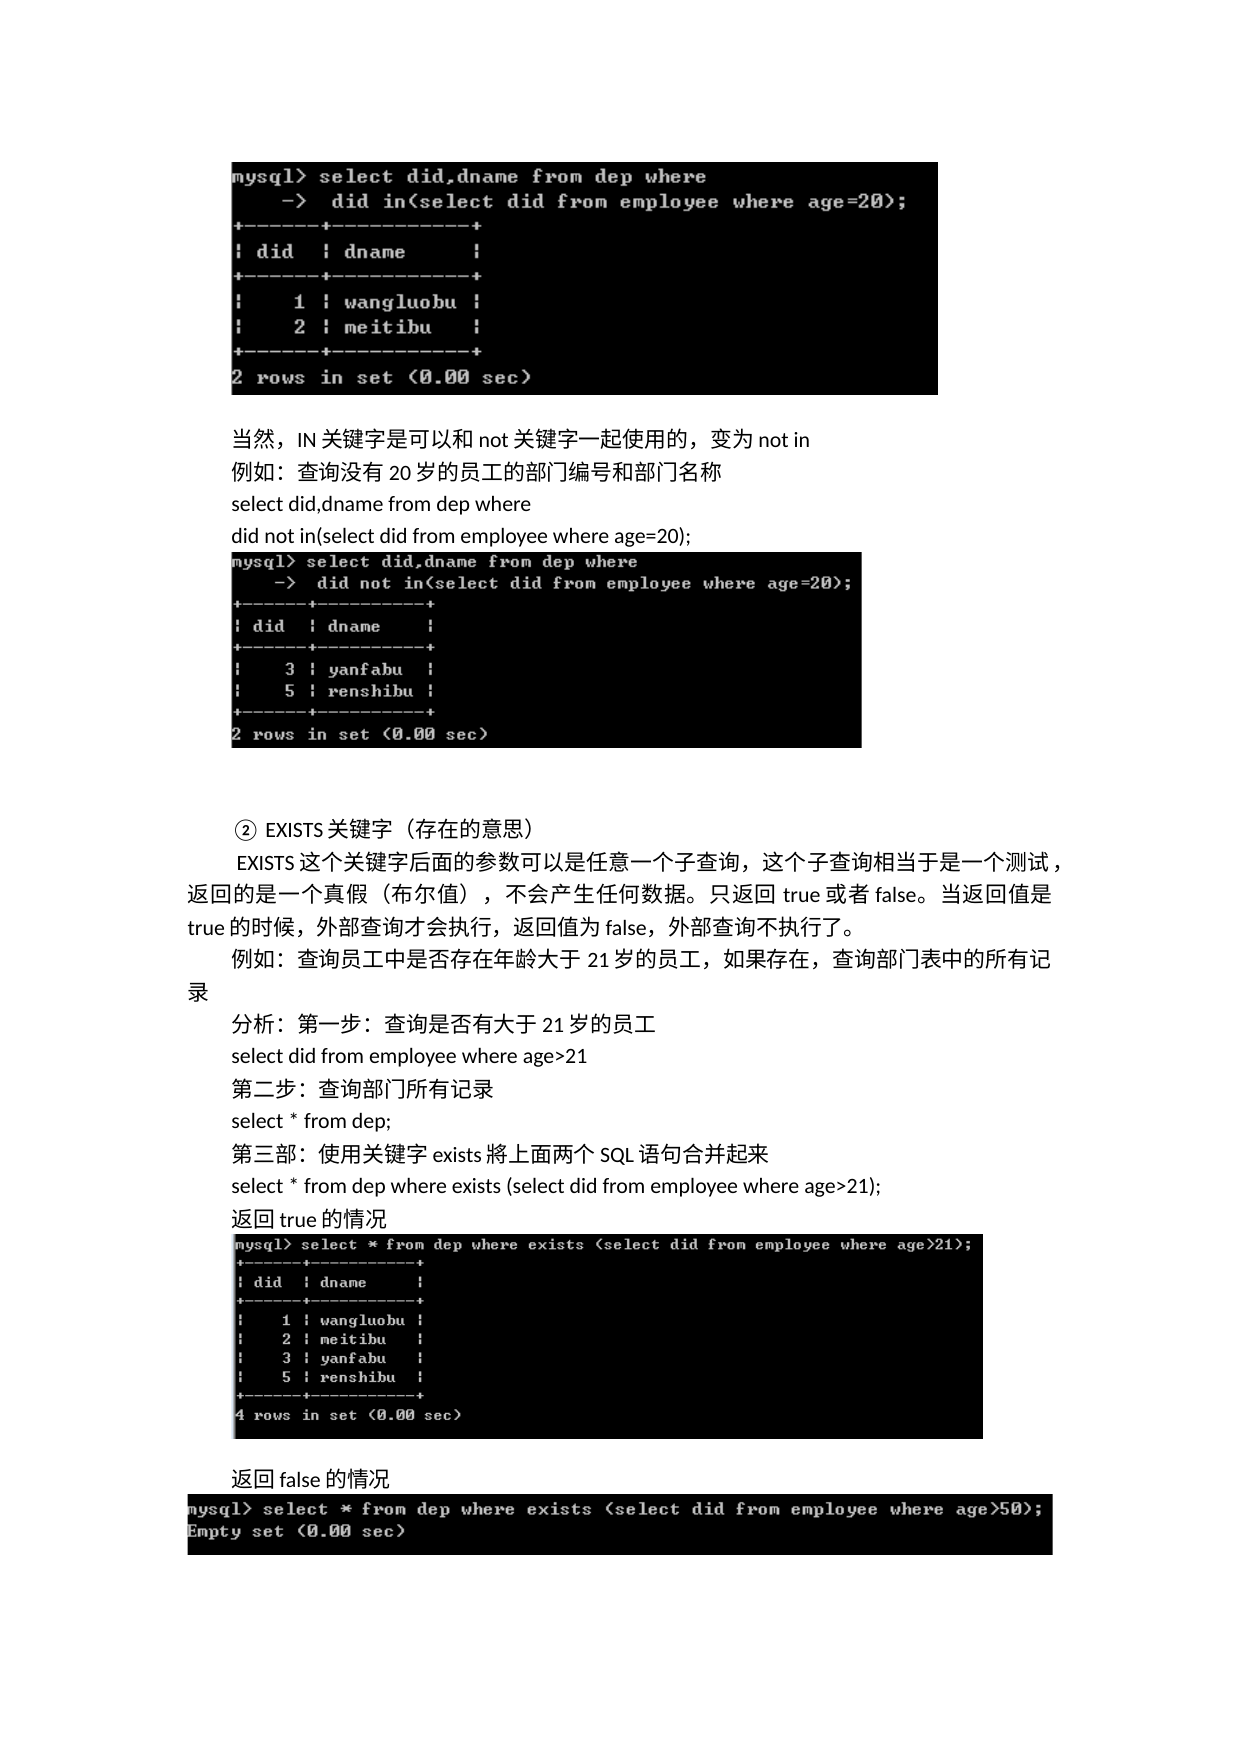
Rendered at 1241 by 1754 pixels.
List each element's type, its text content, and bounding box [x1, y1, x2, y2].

text EXISTS这个关键字后面的参数可以是任意一个子查询，这个子查询相当于是一个测试，返回的是一个真假（布尔值），不会产生任何数据。只返回true或者false。当返回值是true的时候，外部查询才会执行，返回值为false，外部查询不执行了。 [187, 844, 1053, 942]
text 例如：查询没有20岁的员工的部门编号和部门名称 [187, 454, 1053, 487]
text did not in(select did from employee where age=20); [187, 519, 1053, 552]
text 第二步：查询部门所有记录 [187, 1072, 1053, 1104]
picture [231, 1234, 983, 1439]
text select did,dname from dep where [187, 487, 1053, 519]
picture [231, 552, 862, 748]
text 第三部：使用关键字exists將上面两个SQL语句合并起来 [187, 1137, 1053, 1169]
text 返回false的情况 [187, 1462, 1053, 1494]
text 返回true的情况 [187, 1202, 1053, 1234]
text ② EXISTS关键字（存在的意思） [187, 812, 1053, 844]
text select did from employee where age>21 [187, 1039, 1053, 1072]
picture [231, 162, 938, 395]
text select * from dep where exists (select did from employee where age>21); [187, 1169, 1053, 1202]
text 例如：查询员工中是否存在年龄大于21岁的员工，如果存在，查询部门表中的所有记录 [187, 942, 1053, 1007]
text 当然，IN关键字是可以和not关键字一起使用的，变为not in [187, 422, 1053, 454]
text 分析：第一步：查询是否有大于21岁的员工 [187, 1007, 1053, 1039]
picture [187, 1494, 1053, 1555]
text select * from dep; [187, 1104, 1053, 1137]
